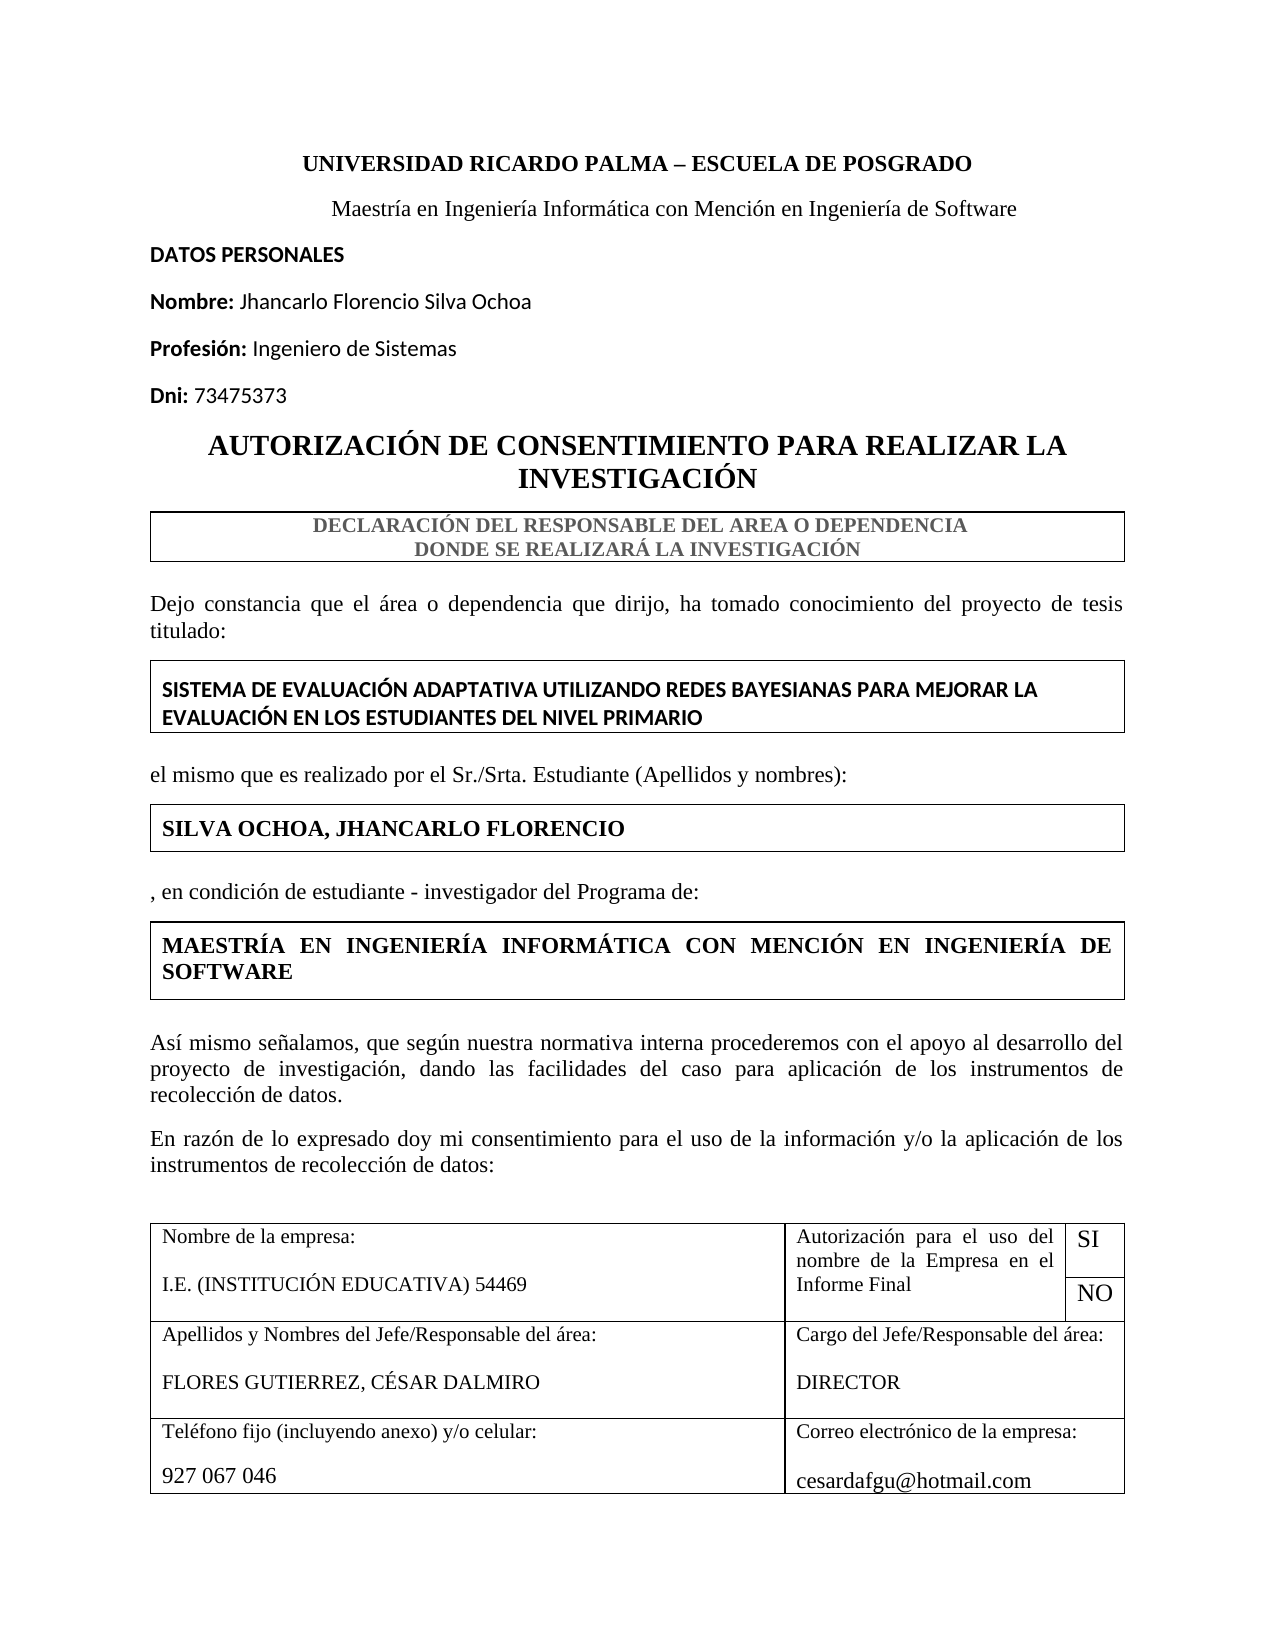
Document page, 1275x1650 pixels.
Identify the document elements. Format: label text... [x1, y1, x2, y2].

table_header MAESTRÍA EN INGENIERÍA INFORMÁTICA CON MENCIÓN EN INGENIERÍA DE SOFTWARE [151, 923, 1124, 999]
text Profesión: Ingeniero de Sistemas [150, 334, 1125, 362]
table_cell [786, 1419, 1124, 1493]
table_cell Cargo del Jefe/Responsable del área: DIRECTOR [786, 1322, 1124, 1418]
text DATOS PERSONALES [150, 240, 1125, 268]
text Dni: 73475373 [150, 381, 1125, 409]
text En razón de lo expresado doy mi consentimiento para el uso de la información y/o la aplicación de los instrumentos de recolección de datos: [150, 1124, 1125, 1177]
table_cell NO [1066, 1278, 1124, 1321]
table_header SILVA OCHOA, JHANCARLO FLORENCIO [151, 805, 1124, 851]
table_header SISTEMA DE EVALUACIÓN ADAPTATIVA UTILIZANDO REDES BAYESIANAS PARA MEJORAR LA EVALUACIÓN EN LOS ESTUDIANTES DEL NIVEL PRIMARIO [151, 661, 1124, 732]
text Así mismo señalamos, que según nuestra normativa interna procederemos con el apoyo al desarrollo del proyecto de investigación, dando las facilidades del caso para aplicación de los instrumentos de recolección de datos. [150, 1029, 1125, 1108]
text Nombre: Jhancarlo Florencio Silva Ochoa [150, 287, 1125, 315]
text AUTORIZACIÓN DE CONSENTIMIENTO PARA REALIZAR LA INVESTIGACIÓN [150, 428, 1125, 495]
table_header Nombre de la empresa: I.E. (INSTITUCIÓN EDUCATIVA) 54469 [151, 1224, 784, 1321]
text , en condición de estudiante - investigador del Programa de: [150, 878, 1125, 905]
table_header SI [1066, 1224, 1124, 1277]
text UNIVERSIDAD RICARDO PALMA – ESCUELA DE POSGRADO [150, 150, 1125, 176]
text Dejo constancia que el área o dependencia que dirijo, ha tomado conocimiento del proyecto de tesis titulado: [150, 590, 1125, 643]
text el mismo que es realizado por el Sr./Srta. Estudiante (Apellidos y nombres): [150, 761, 1125, 788]
text Maestría en Ingeniería Informática con Mención en Ingeniería de Software [224, 195, 1125, 221]
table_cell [151, 1419, 784, 1493]
table_cell Apellidos y Nombres del Jefe/Responsable del área: FLORES GUTIERREZ, CÉSAR DALMIRO [151, 1322, 784, 1418]
table_header DECLARACIÓN DEL RESPONSABLE DEL AREA O DEPENDENCIA DONDE SE REALIZARÁ LA INVESTIGACIÓN [151, 513, 1124, 561]
table_header Autorización para el uso del nombre de la Empresa en el Informe Final [786, 1224, 1065, 1321]
